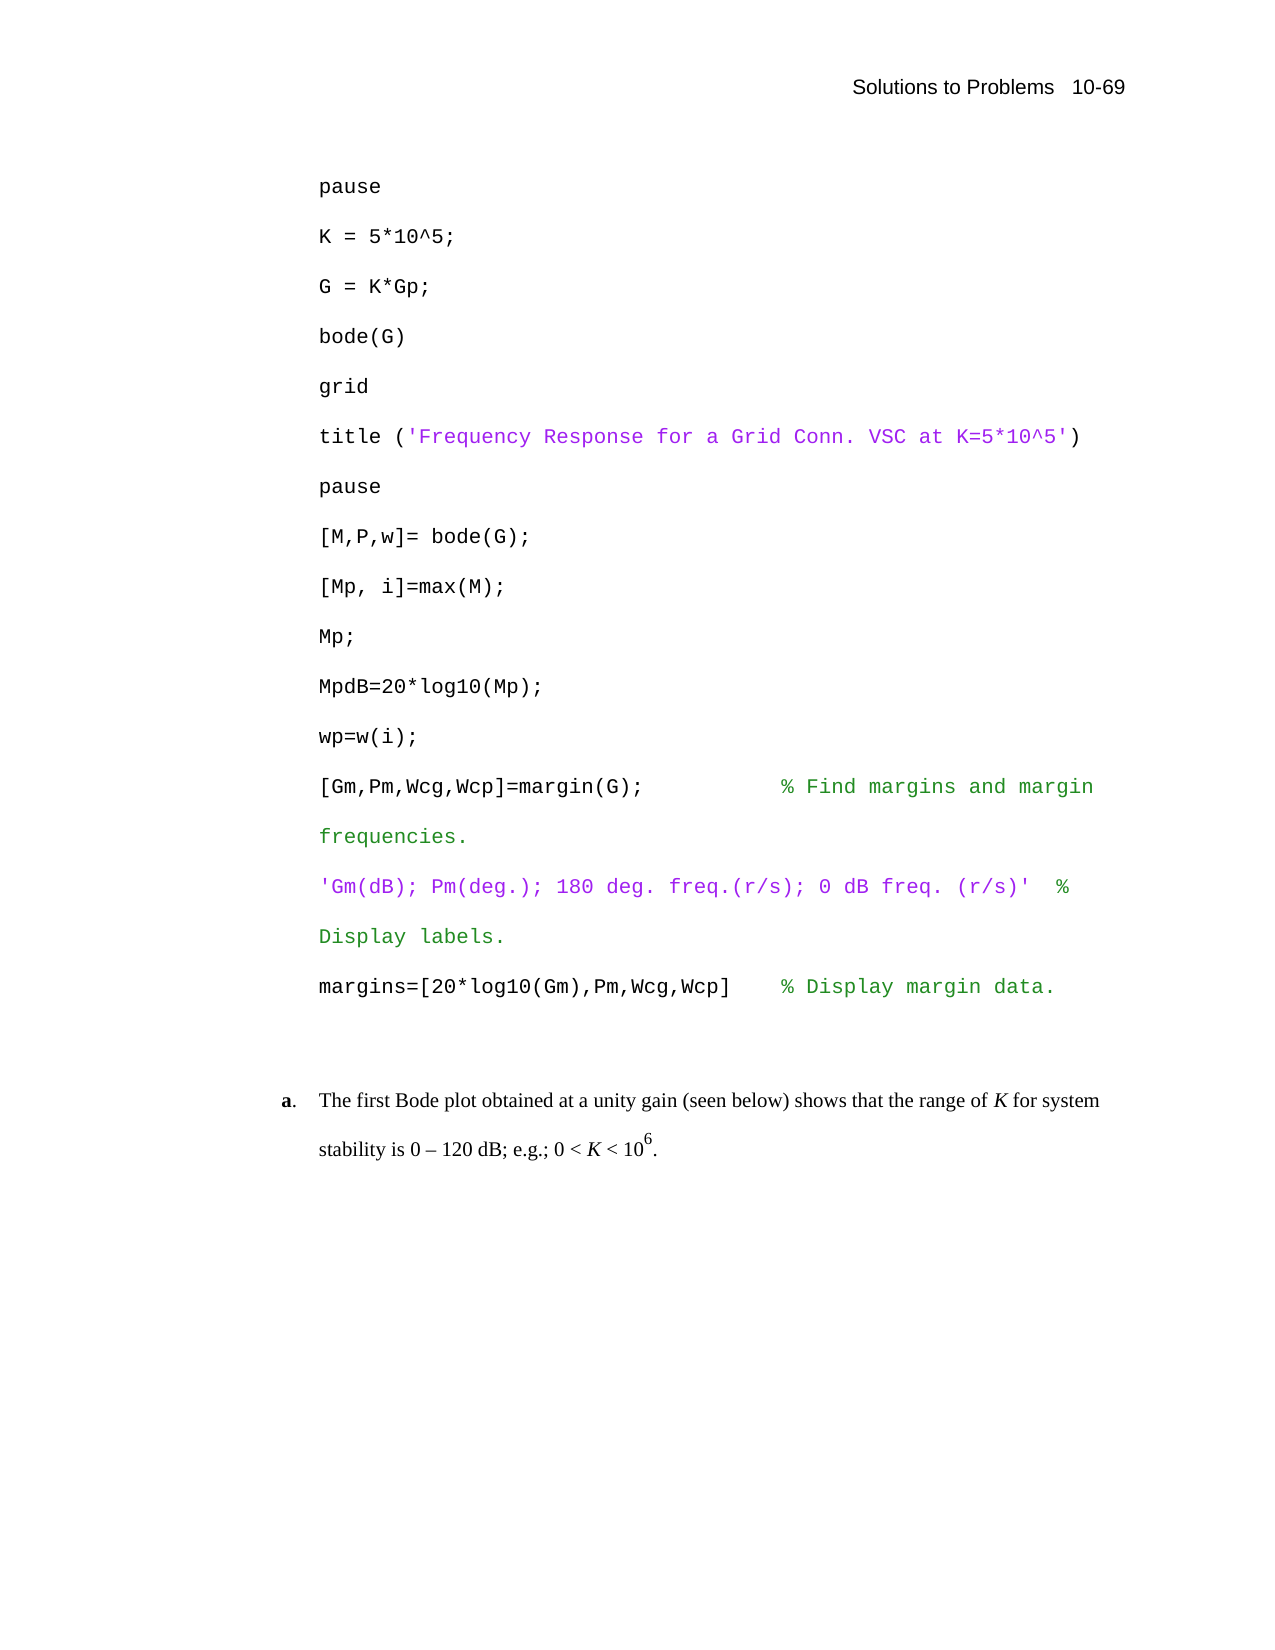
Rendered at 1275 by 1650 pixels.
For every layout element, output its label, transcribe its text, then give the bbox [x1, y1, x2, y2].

text pause [319, 150, 1125, 200]
text pause [319, 450, 1125, 500]
text grid [319, 350, 1125, 400]
text title ('Frequency Response for a Grid Conn. VSC at K=5*10^5') [319, 400, 1125, 450]
text wp=w(i); [319, 700, 1125, 750]
text G = K*Gp; [319, 250, 1125, 300]
text Mp; [319, 600, 1125, 650]
text margins=[20*log10(Gm),Pm,Wcg,Wcp] % Display margin data. [319, 950, 1125, 1000]
text 'Gm(dB); Pm(deg.); 180 deg. freq.(r/s); 0 dB freq. (r/s)' % Display labels. [319, 850, 1125, 950]
text MpdB=20*log10(Mp); [319, 650, 1125, 700]
text bode(G) [319, 300, 1125, 350]
text [Mp, i]=max(M); [319, 550, 1125, 600]
text a. The first Bode plot obtained at a unity gain (seen below) shows that the range of K for system stability is 0 – 120 dB; e.g.; 0 < K < 106. [281, 1062, 1125, 1162]
text [Gm,Pm,Wcg,Wcp]=margin(G); % Find margins and margin frequencies. [319, 750, 1125, 850]
text K = 5*10^5; [319, 200, 1125, 250]
text [M,P,w]= bode(G); [319, 500, 1125, 550]
